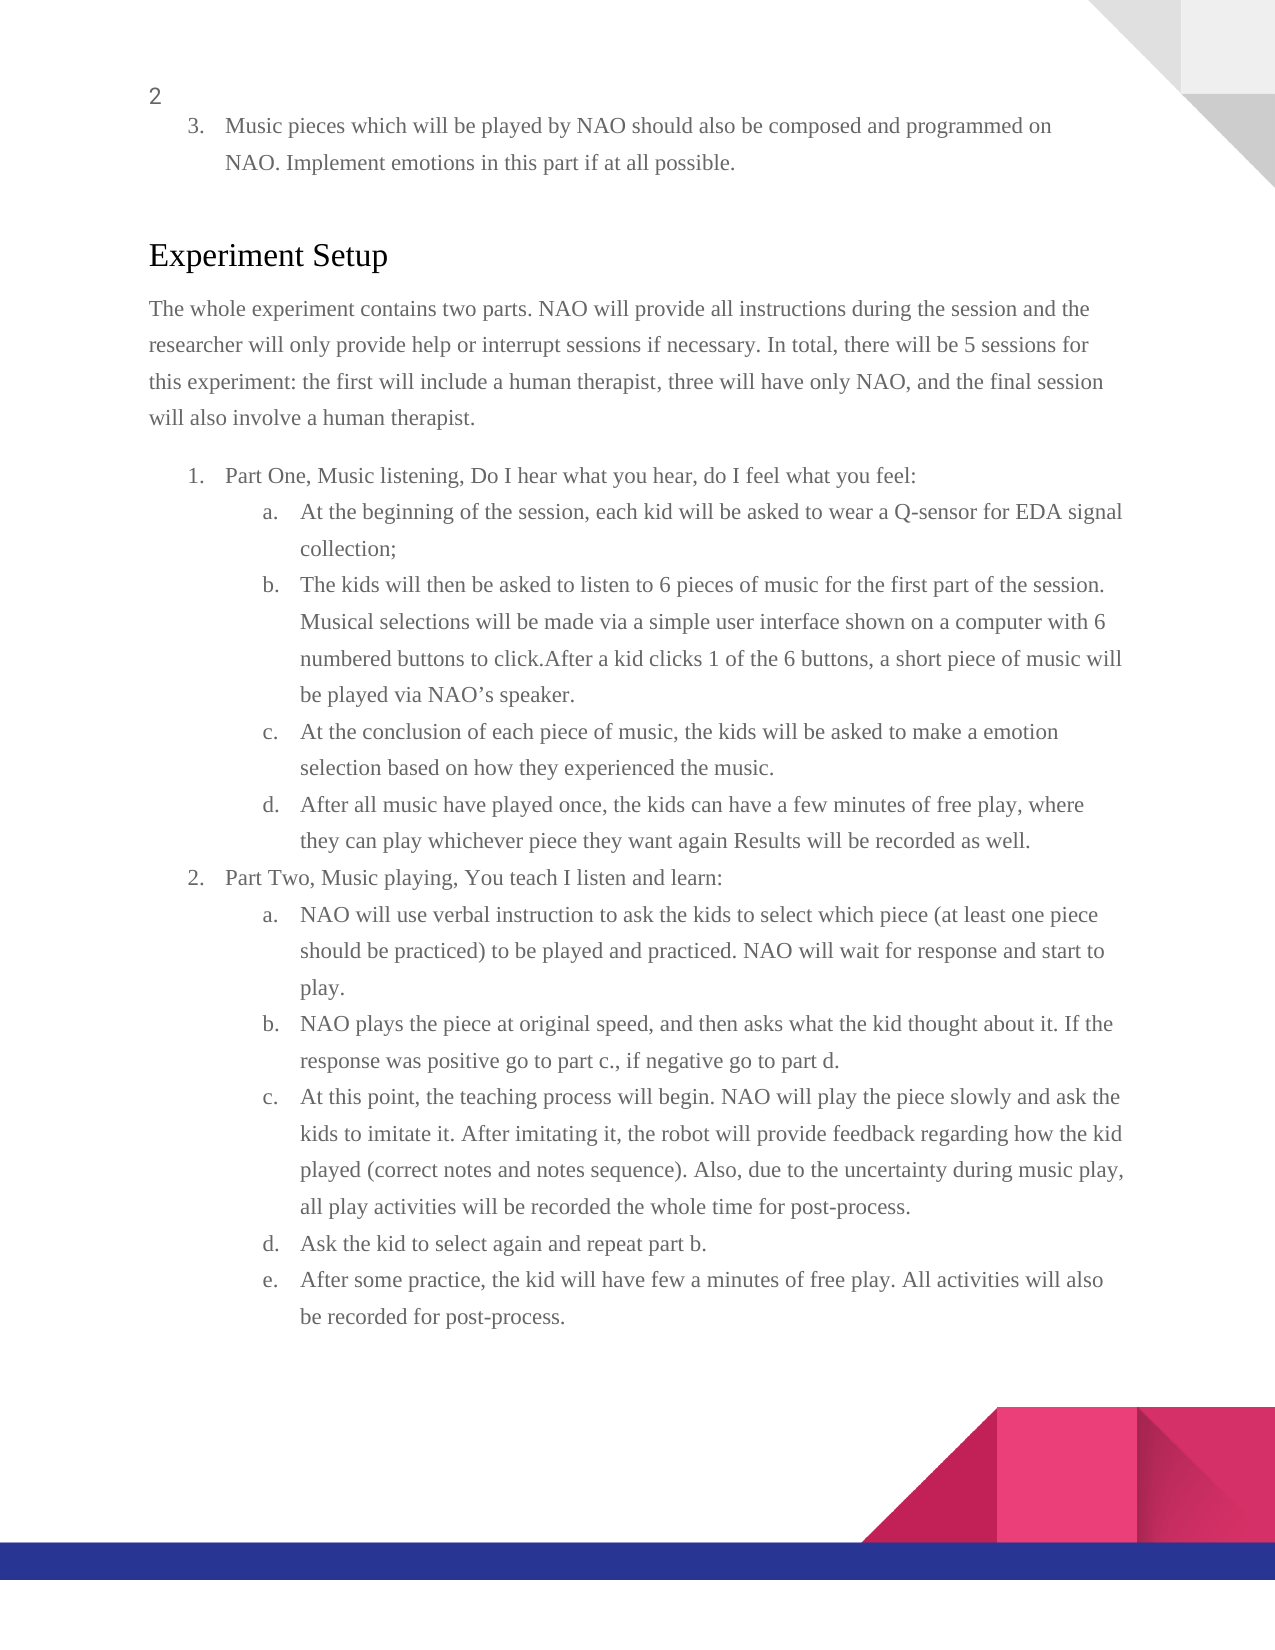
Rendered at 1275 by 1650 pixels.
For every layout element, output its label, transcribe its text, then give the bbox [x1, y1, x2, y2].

list Ask the kid to select again and repeat part b. [262, 1230, 1125, 1256]
list Part One, Music listening, Do I hear what you hear, do I feel what you feel: [187, 462, 1125, 488]
list Part Two, Music playing, You teach I listen and learn: [187, 864, 1125, 890]
list NAO plays the piece at original speed, and then asks what the kid thought about it. If the response was positive go to part c., if negative go to part d. [262, 1010, 1125, 1073]
list The kids will then be asked to listen to 6 pieces of music for the first part of the session. Musical selections will be made via a simple user interface shown on a computer with 6 numbered buttons to click.After a kid clicks 1 of the 6 buttons, a short piece of music will be played via NAO’s speaker. [262, 572, 1125, 708]
list After all music have played once, the kids can have a few minutes of free play, where they can play whichever piece they want again Results will be recorded as well. [262, 791, 1125, 854]
picture [1087, 0, 1275, 188]
list NAO will use verbal instruction to ask the kids to select which piece (at least one piece should be practiced) to be played and practiced. NAO will wait for response and start to play. [262, 901, 1125, 1000]
list At the beginning of the session, each kid will be asked to wear a Q-sensor for EDA signal collection; [262, 498, 1125, 561]
list At the conclusion of each piece of music, the kids will be asked to make a emotion selection based on how they experienced the music. [262, 718, 1125, 781]
text The whole experiment contains two parts. NAO will provide all instructions during the session and the researcher will only provide help or interrupt sessions if necessary. In total, there will be 5 sessions for this experiment: the first will include a human therapist, three will have only NAO, and the final session will also involve a human therapist. [148, 295, 1125, 431]
picture [0, 1405, 1275, 1580]
subtitle Experiment Setup [148, 236, 1125, 274]
list At this point, the teaching process will begin. NAO will play the piece slowly and ask the kids to imitate it. After imitating it, the robot will provide feedback regarding how the kid played (correct notes and notes sequence). Also, due to the uncertainty during music play, all play activities will be recorded the whole time for post-process. [262, 1083, 1125, 1219]
list Music pieces which will be played by NAO should also be composed and programmed on NAO. Implement emotions in this part if at all possible. [187, 112, 1125, 175]
list After some practice, the kid will have few a minutes of free play. All activities will also be recorded for post-process. [262, 1266, 1125, 1329]
